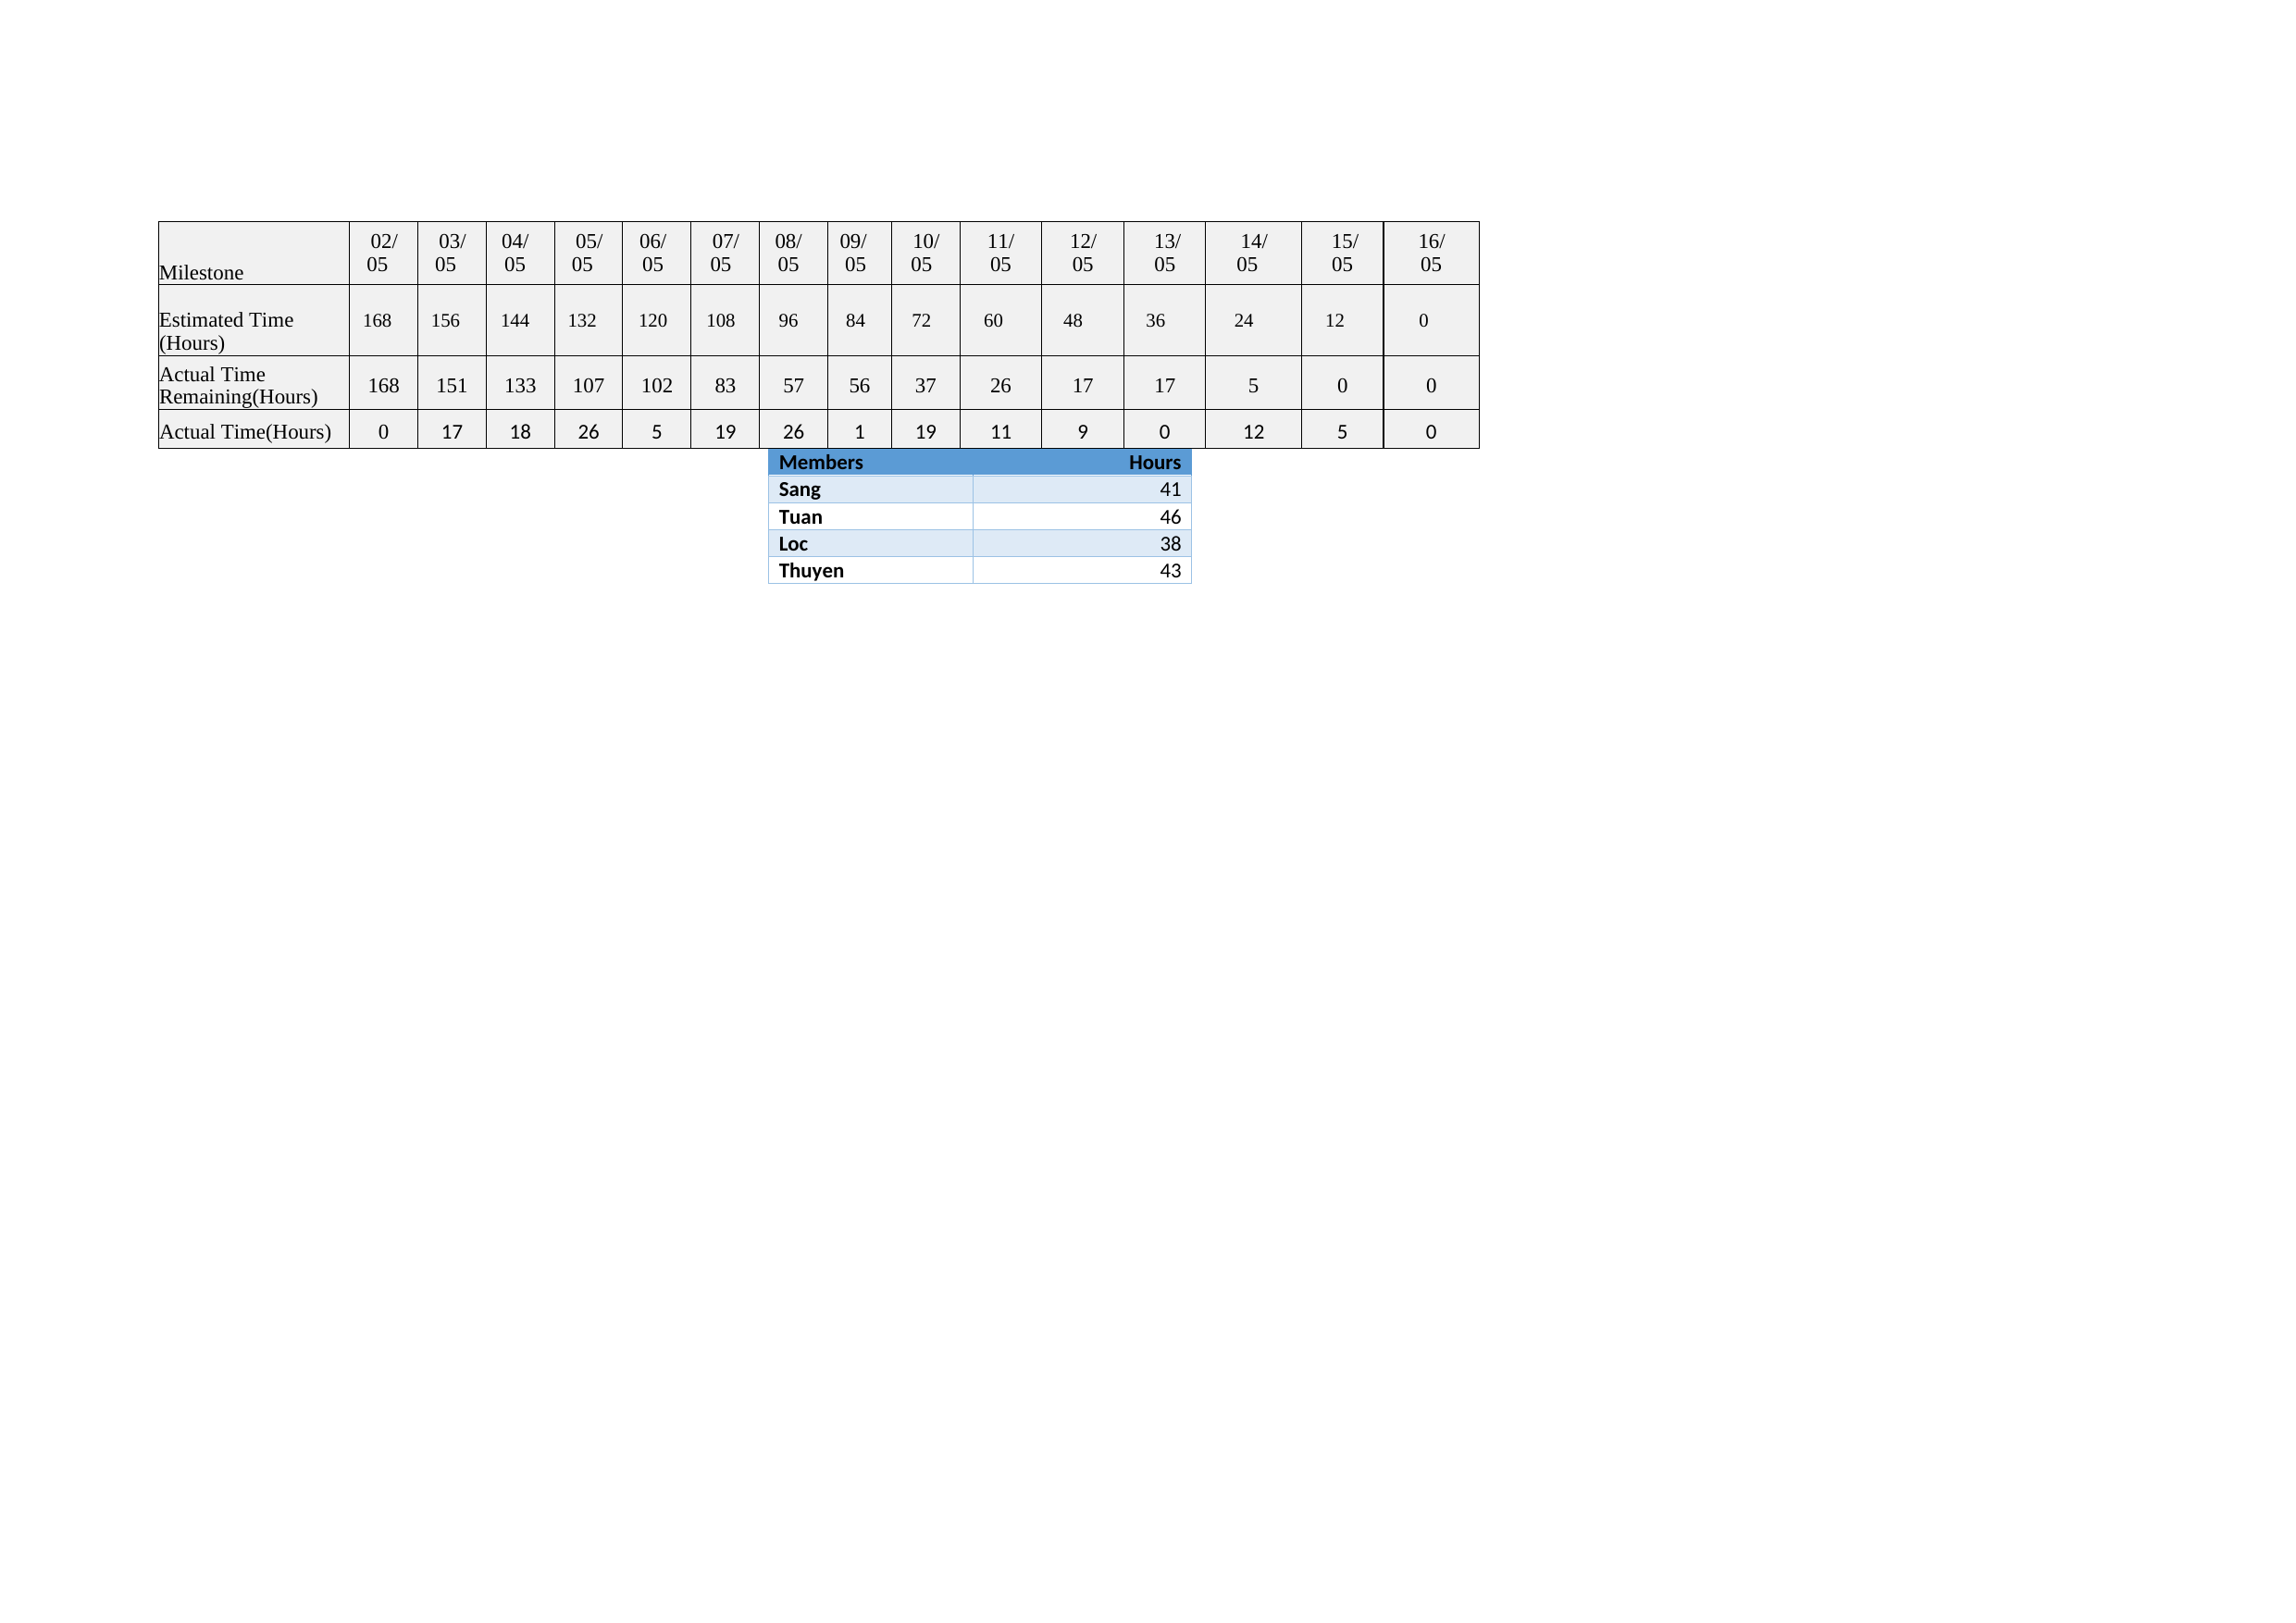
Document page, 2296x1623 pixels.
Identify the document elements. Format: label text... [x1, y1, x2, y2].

table_header 08/ 05 [760, 222, 827, 284]
table_cell Thuyen [769, 557, 973, 583]
table_cell 132 [555, 285, 622, 354]
table_header 10/ 05 [892, 222, 960, 284]
table_header 15/ 05 [1302, 222, 1383, 284]
table_header 09/ 05 [828, 222, 891, 284]
table_cell 11 [961, 410, 1041, 447]
table_cell 5 [1302, 410, 1383, 447]
table_cell 12 [1206, 410, 1301, 447]
table_cell 108 [691, 285, 759, 354]
table_header 02/ 05 [350, 222, 417, 284]
table_cell 0 [1384, 285, 1479, 354]
table_cell 102 [623, 356, 690, 409]
table_cell 0 [1384, 410, 1479, 447]
table_cell 168 [350, 285, 417, 354]
table_cell 1 [828, 410, 891, 447]
table_cell 83 [691, 356, 759, 409]
table_cell 156 [418, 285, 486, 354]
table_header 14/ 05 [1206, 222, 1301, 284]
table_header 16/ 05 [1384, 222, 1479, 284]
table_cell 18 [487, 410, 554, 447]
table_header Hours [974, 450, 1191, 475]
table_cell 17 [1042, 356, 1123, 409]
table_cell 17 [418, 410, 486, 447]
table_cell 17 [1124, 356, 1205, 409]
table_cell 5 [1206, 356, 1301, 409]
table_cell 12 [1302, 285, 1383, 354]
table_cell 144 [487, 285, 554, 354]
table_cell 43 [974, 557, 1191, 583]
table_cell 26 [760, 410, 827, 447]
table_cell 0 [1124, 410, 1205, 447]
table_header Milestone [159, 222, 349, 284]
table_cell 38 [974, 530, 1191, 556]
table_cell 84 [828, 285, 891, 354]
table_cell 60 [961, 285, 1041, 354]
table_header Members [769, 450, 973, 475]
table_cell 26 [555, 410, 622, 447]
table_cell 0 [1384, 356, 1479, 409]
table_header 07/ 05 [691, 222, 759, 284]
table_cell 57 [760, 356, 827, 409]
table_header 05/ 05 [555, 222, 622, 284]
table_cell 48 [1042, 285, 1123, 354]
table_header 06/ 05 [623, 222, 690, 284]
table_cell 72 [892, 285, 960, 354]
table_cell Actual Time(Hours) [159, 410, 349, 447]
table_cell 96 [760, 285, 827, 354]
table_cell 41 [974, 477, 1191, 502]
table_cell 46 [974, 503, 1191, 529]
table_cell 19 [892, 410, 960, 447]
table_cell 37 [892, 356, 960, 409]
table_cell 120 [623, 285, 690, 354]
table_cell 36 [1124, 285, 1205, 354]
table_cell Estimated Time (Hours) [159, 285, 349, 354]
table_cell 0 [350, 410, 417, 447]
table_header 12/ 05 [1042, 222, 1123, 284]
table_cell 56 [828, 356, 891, 409]
table_header 13/ 05 [1124, 222, 1205, 284]
table_cell Actual Time Remaining(Hours) [159, 356, 349, 409]
table_cell 26 [961, 356, 1041, 409]
table_header 03/ 05 [418, 222, 486, 284]
table_header 11/ 05 [961, 222, 1041, 284]
table_cell 24 [1206, 285, 1301, 354]
table_cell 107 [555, 356, 622, 409]
table_cell Loc [769, 530, 973, 556]
table_cell 5 [623, 410, 690, 447]
table_cell 9 [1042, 410, 1123, 447]
table_cell 151 [418, 356, 486, 409]
table_cell 133 [487, 356, 554, 409]
table_header 04/ 05 [487, 222, 554, 284]
table_cell 168 [350, 356, 417, 409]
table_cell Tuan [769, 503, 973, 529]
table_cell Sang [769, 477, 973, 502]
table_cell 19 [691, 410, 759, 447]
table_cell 0 [1302, 356, 1383, 409]
